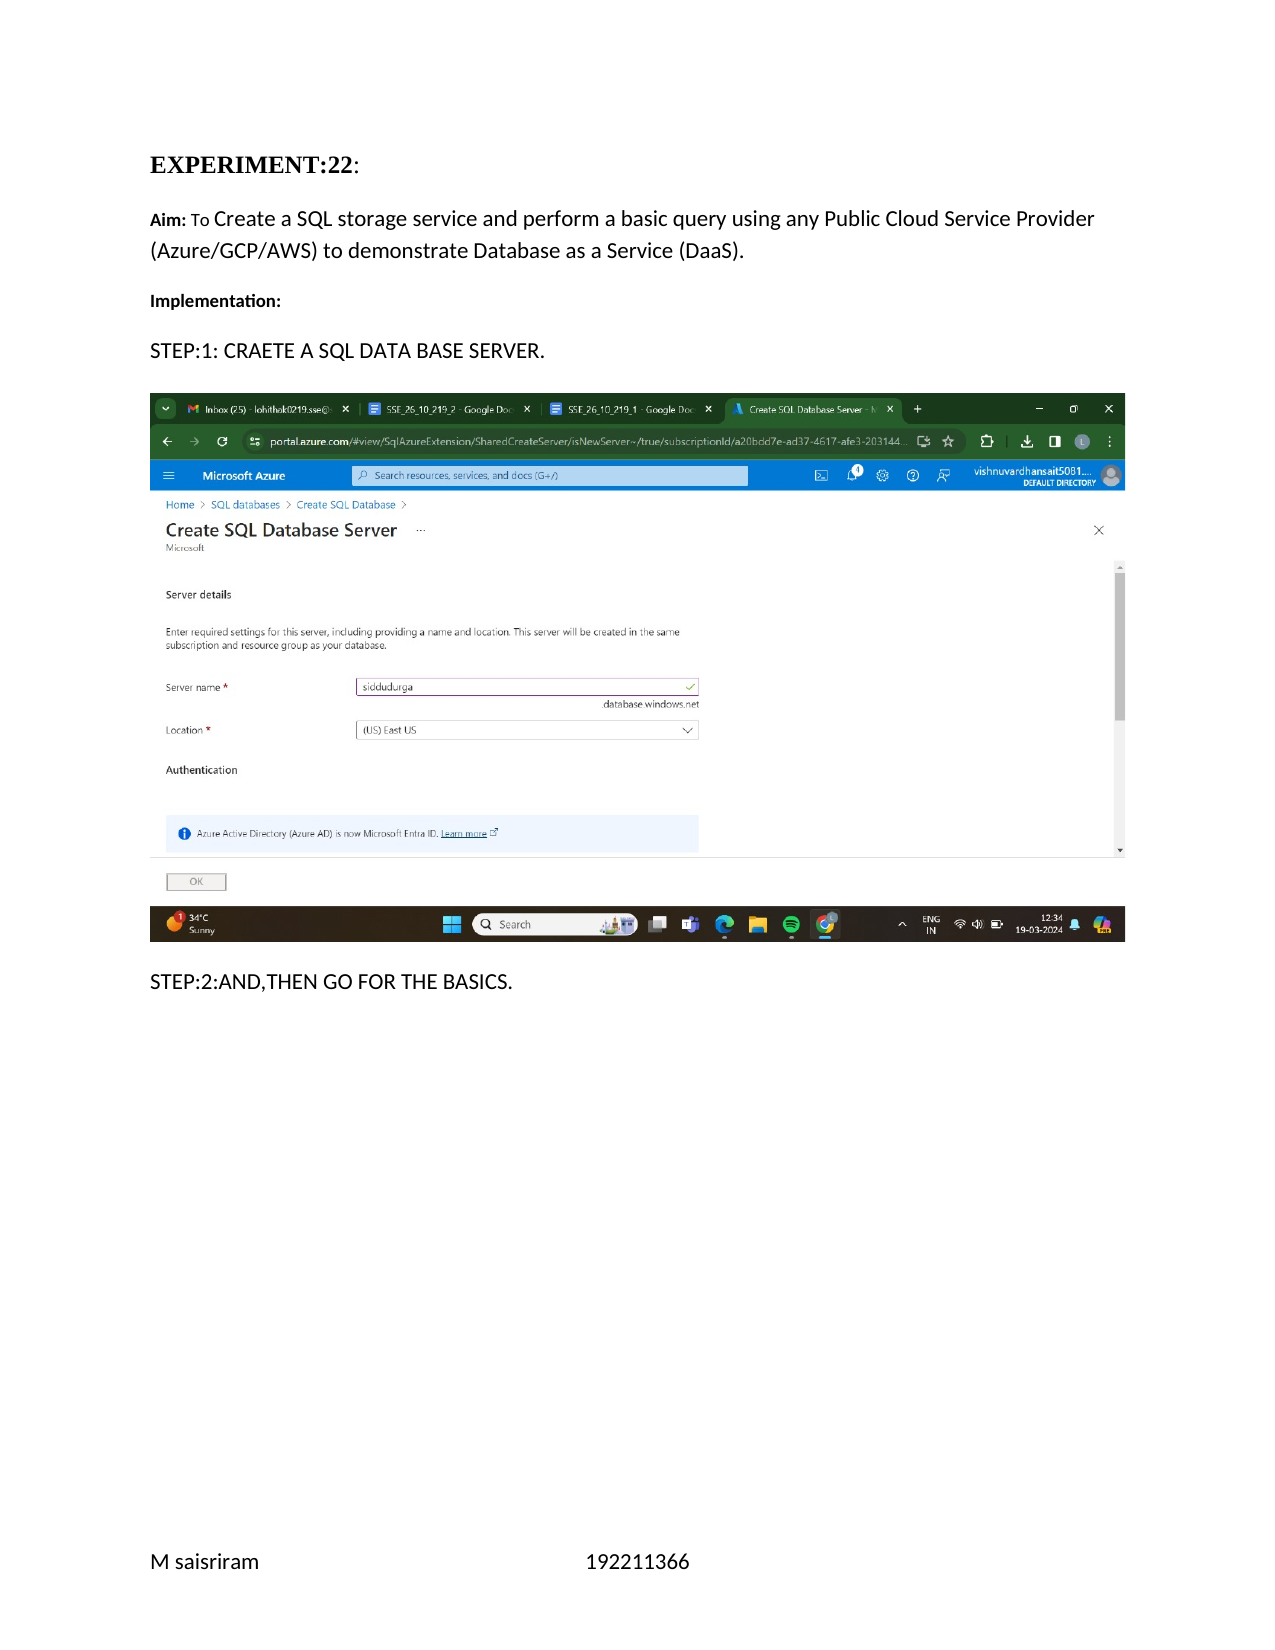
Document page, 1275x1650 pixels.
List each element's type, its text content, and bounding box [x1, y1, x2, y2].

picture [150, 393, 1125, 942]
text Implementation: [150, 289, 1125, 312]
text EXPERIMENT:22: [150, 150, 1125, 179]
text STEP:1: CRAETE A SQL DATA BASE SERVER. [150, 336, 1125, 364]
text Aim: To Create a SQL storage service and perform a basic query using any Public Cloud Service Provider (Azure/GCP/AWS) to demonstrate Database as a Service (DaaS). [150, 204, 1125, 264]
text STEP:2:AND,THEN GO FOR THE BASICS. [150, 967, 1125, 995]
